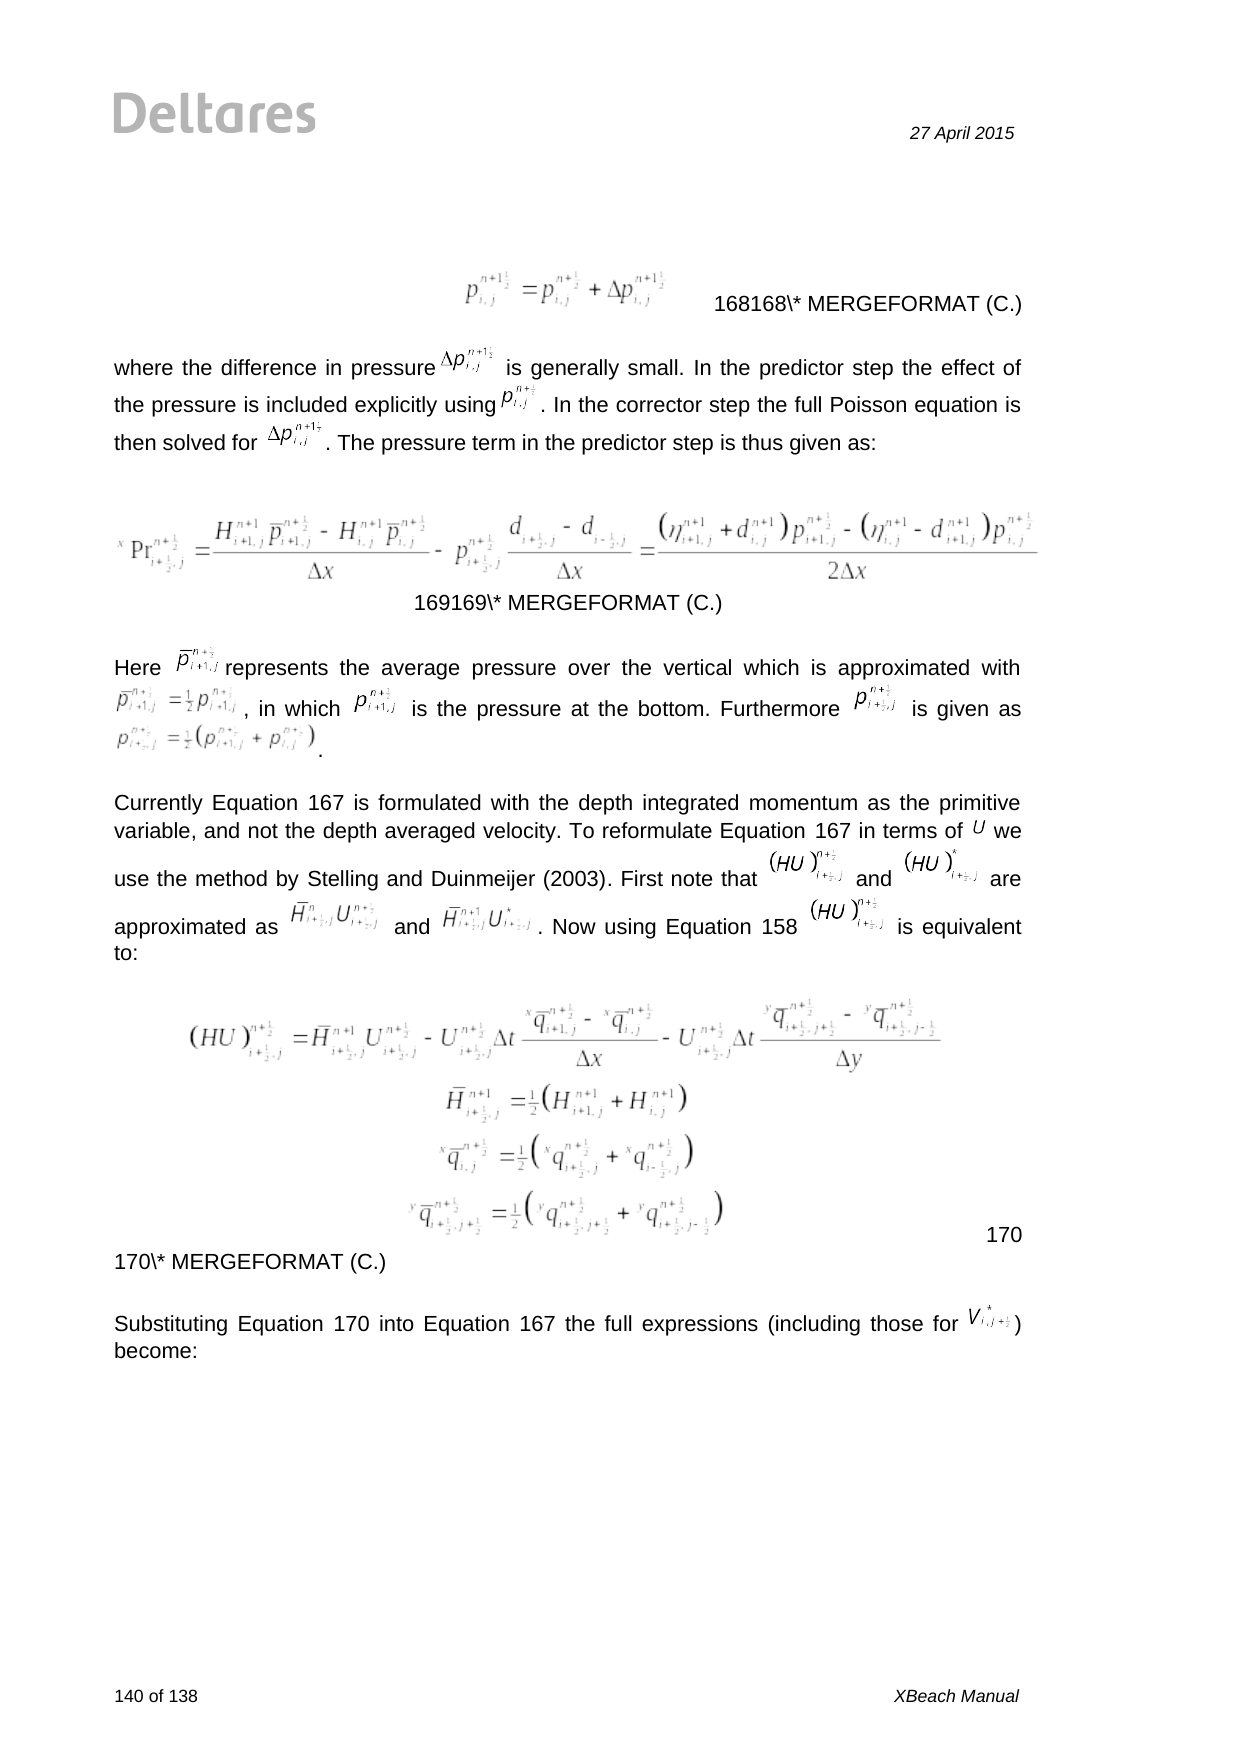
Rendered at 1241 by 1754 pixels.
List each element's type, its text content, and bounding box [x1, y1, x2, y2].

text Substituting Equation into Equation the full expressions (including those for ) become: [114, 1300, 1022, 1363]
text Here represents the average pressure over the vertical which is approximated with, in which is the pressure at the bottom. Furthermore is given as. [114, 642, 1022, 762]
text Currently Equation is formulated with the depth integrated momentum as the primitive variable, and not the depth averaged velocity. To reformulate Equation in terms of we use the method by Stelling and Duinmeijer (2003). First note that and are approximated as and . Now using Equation is equivalent to: [114, 789, 1022, 966]
text where the difference in pressure is generally small. In the predictor step the effect of the pressure is included explicitly using. In the corrector step the full Poisson equation is then solved for . The pressure term in the predictor step is thus given as: [114, 343, 1022, 454]
picture [113, 75, 315, 133]
